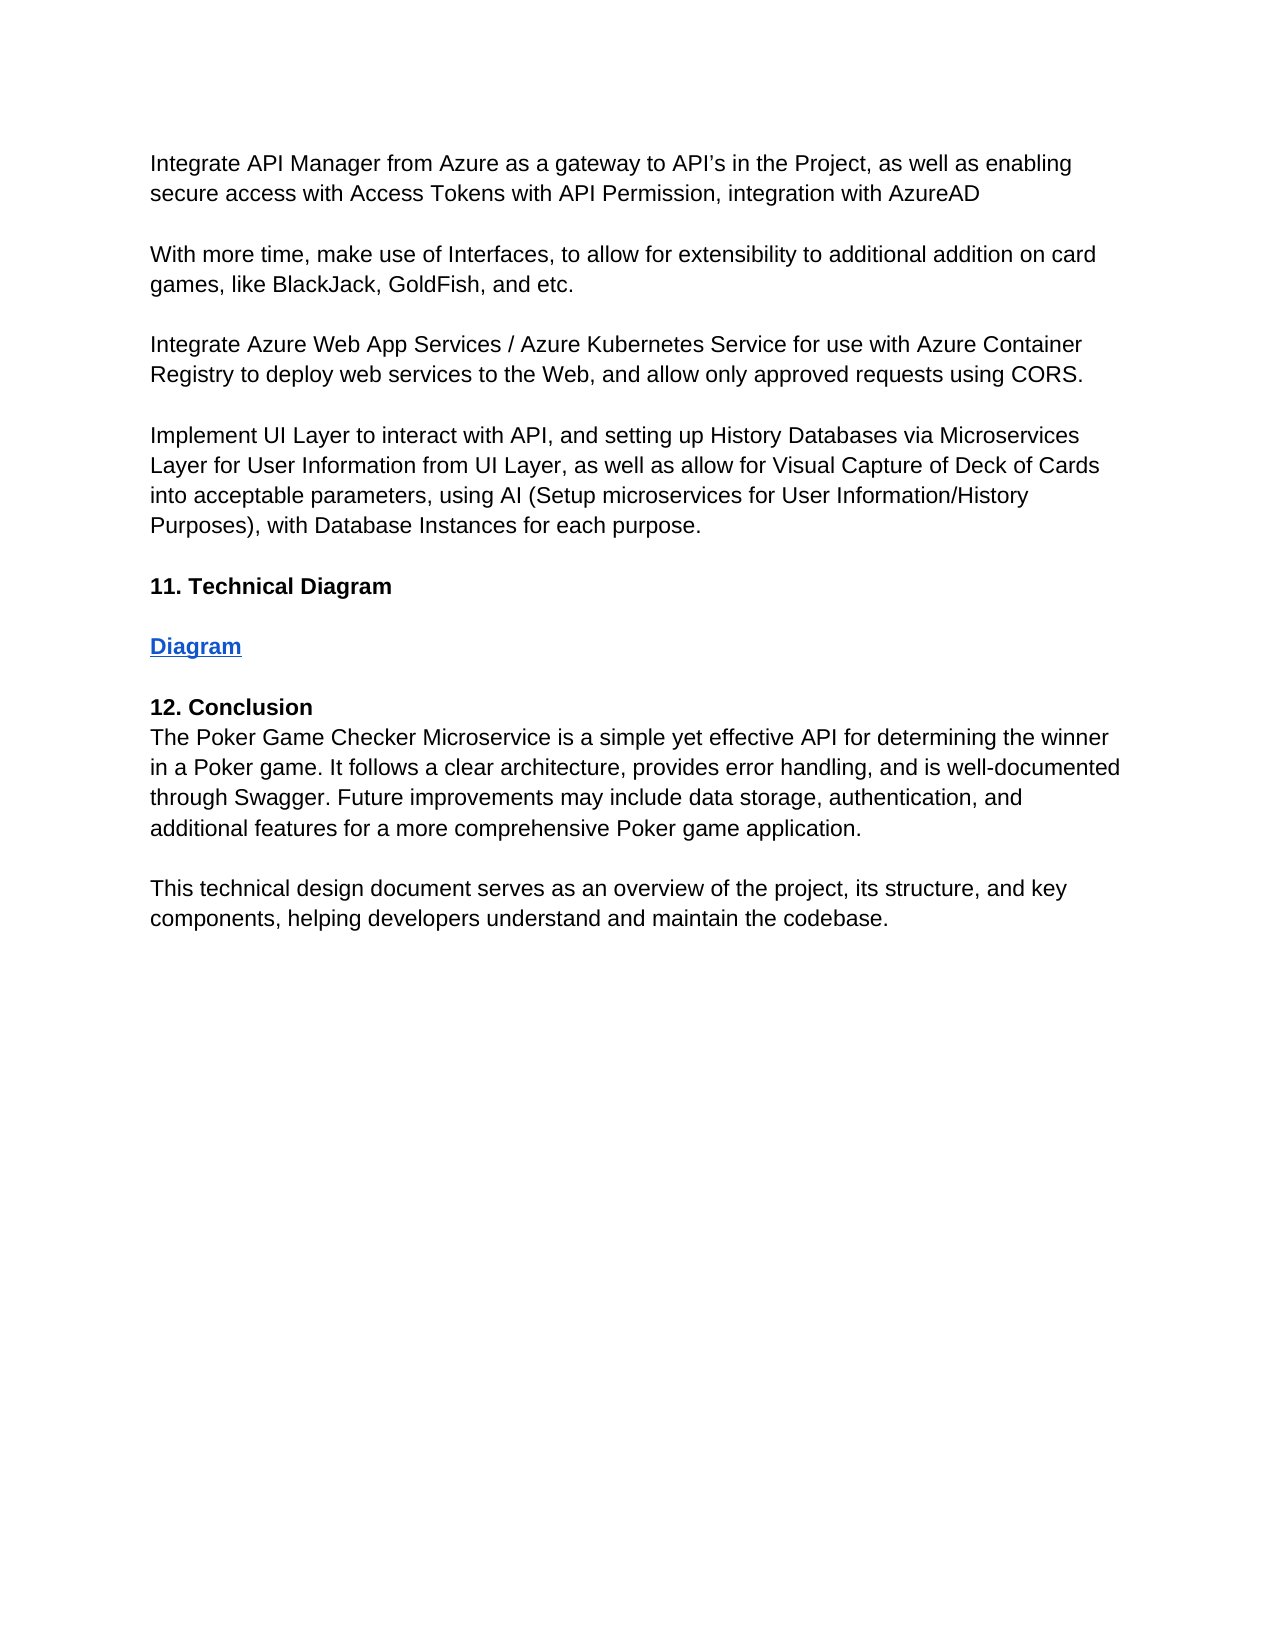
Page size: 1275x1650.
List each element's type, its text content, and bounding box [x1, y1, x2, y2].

text Integrate API Manager from Azure as a gateway to API’s in the Project, as well as enabling secure access with Access Tokens with API Permission, integration with AzureAD [150, 150, 1125, 207]
text 12. Conclusion [150, 694, 1125, 720]
text With more time, make use of Interfaces, to allow for extensibility to additional addition on card games, like BlackJack, GoldFish, and etc. [150, 241, 1125, 297]
text Diagram [150, 633, 1125, 660]
text The Poker Game Checker Microservice is a simple yet effective API for determining the winner in a Poker game. It follows a clear architecture, provides error handling, and is well-documented through Swagger. Future improvements may include data storage, authentication, and additional features for a more comprehensive Poker game application. [150, 724, 1125, 841]
text Integrate Azure Web App Services / Azure Kubernetes Service for use with Azure Container Registry to deploy web services to the Web, and allow only approved requests using CORS. [150, 331, 1125, 388]
text This technical design document serves as an overview of the project, its structure, and key components, helping developers understand and maintain the codebase. [150, 875, 1125, 932]
text 11. Technical Diagram [150, 573, 1125, 599]
text Implement UI Layer to interact with API, and setting up History Databases via Microservices Layer for User Information from UI Layer, as well as allow for Visual Capture of Deck of Cards into acceptable parameters, using AI (Setup microservices for User Information/History Purposes), with Database Instances for each purpose. [150, 422, 1125, 539]
